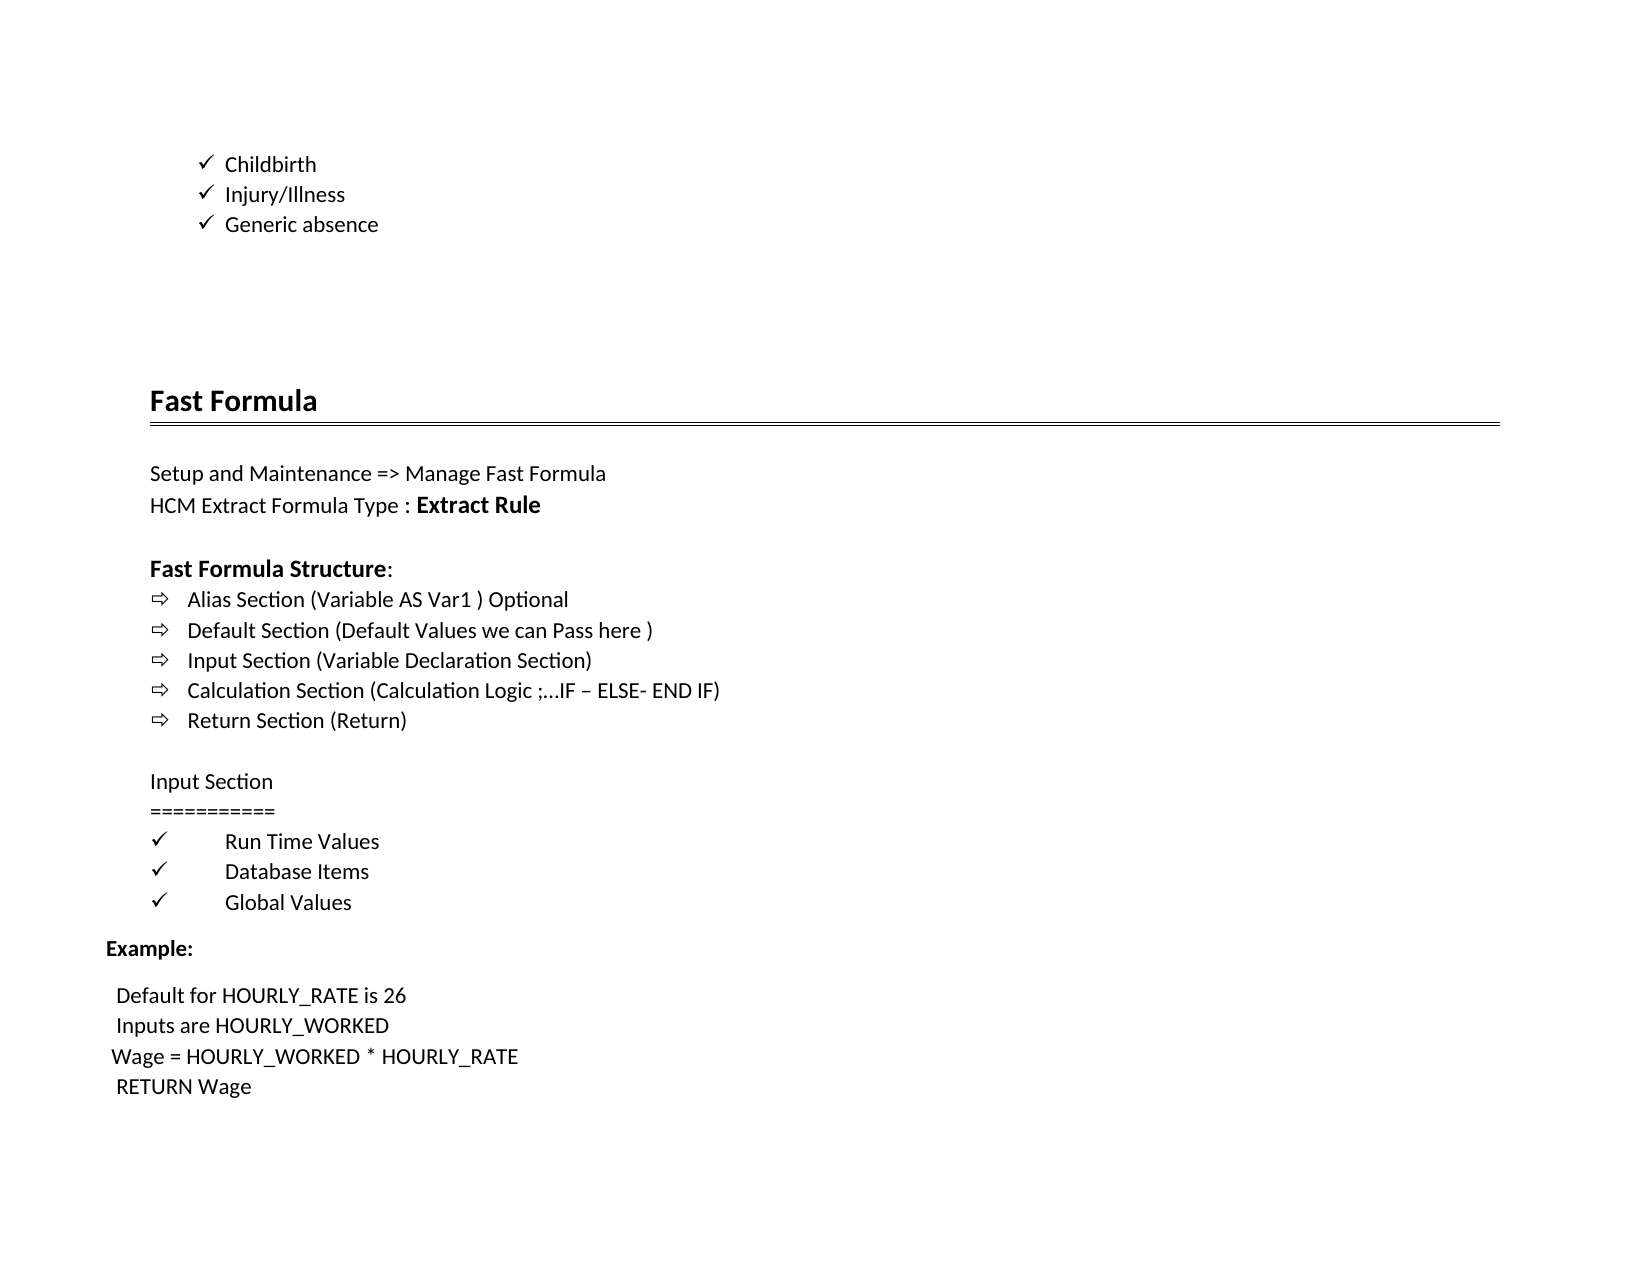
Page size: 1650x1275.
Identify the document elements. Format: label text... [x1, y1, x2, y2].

list Calculation Section (Calculation Logic ;…IF – ELSE- END IF) [150, 676, 1500, 704]
list Database Items [122, 857, 1500, 886]
text Wage = HOURLY_WORKED * HOURLY_RATE [75, 1042, 1500, 1070]
list Injury/Illness [150, 180, 1500, 208]
list Generic absence [150, 210, 1500, 238]
text RETURN Wage [75, 1072, 1500, 1100]
list Run Time Values [122, 827, 1500, 855]
list Childbirth [150, 150, 1500, 178]
list Default Section (Default Values we can Pass here ) [150, 616, 1500, 644]
list HCM Extract Formula Type : Extract Rule [150, 489, 1500, 520]
list Return Section (Return) [150, 706, 1500, 734]
list Alias Section (Variable AS Var1 ) Optional [150, 586, 1500, 614]
list =========== [122, 797, 1500, 825]
list Input Section [122, 767, 1500, 795]
text Inputs are HOURLY_WORKED [75, 1012, 1500, 1040]
list Setup and Maintenance => Manage Fast Formula [150, 459, 1500, 487]
list Input Section (Variable Declaration Section) [150, 646, 1500, 674]
list Fast Formula [150, 381, 1500, 422]
list Fast Formula Structure: [150, 553, 1500, 583]
list Global Values [122, 888, 1500, 916]
text Default for HOURLY_RATE is 26 [75, 981, 1500, 1009]
text Example: [75, 934, 1500, 963]
